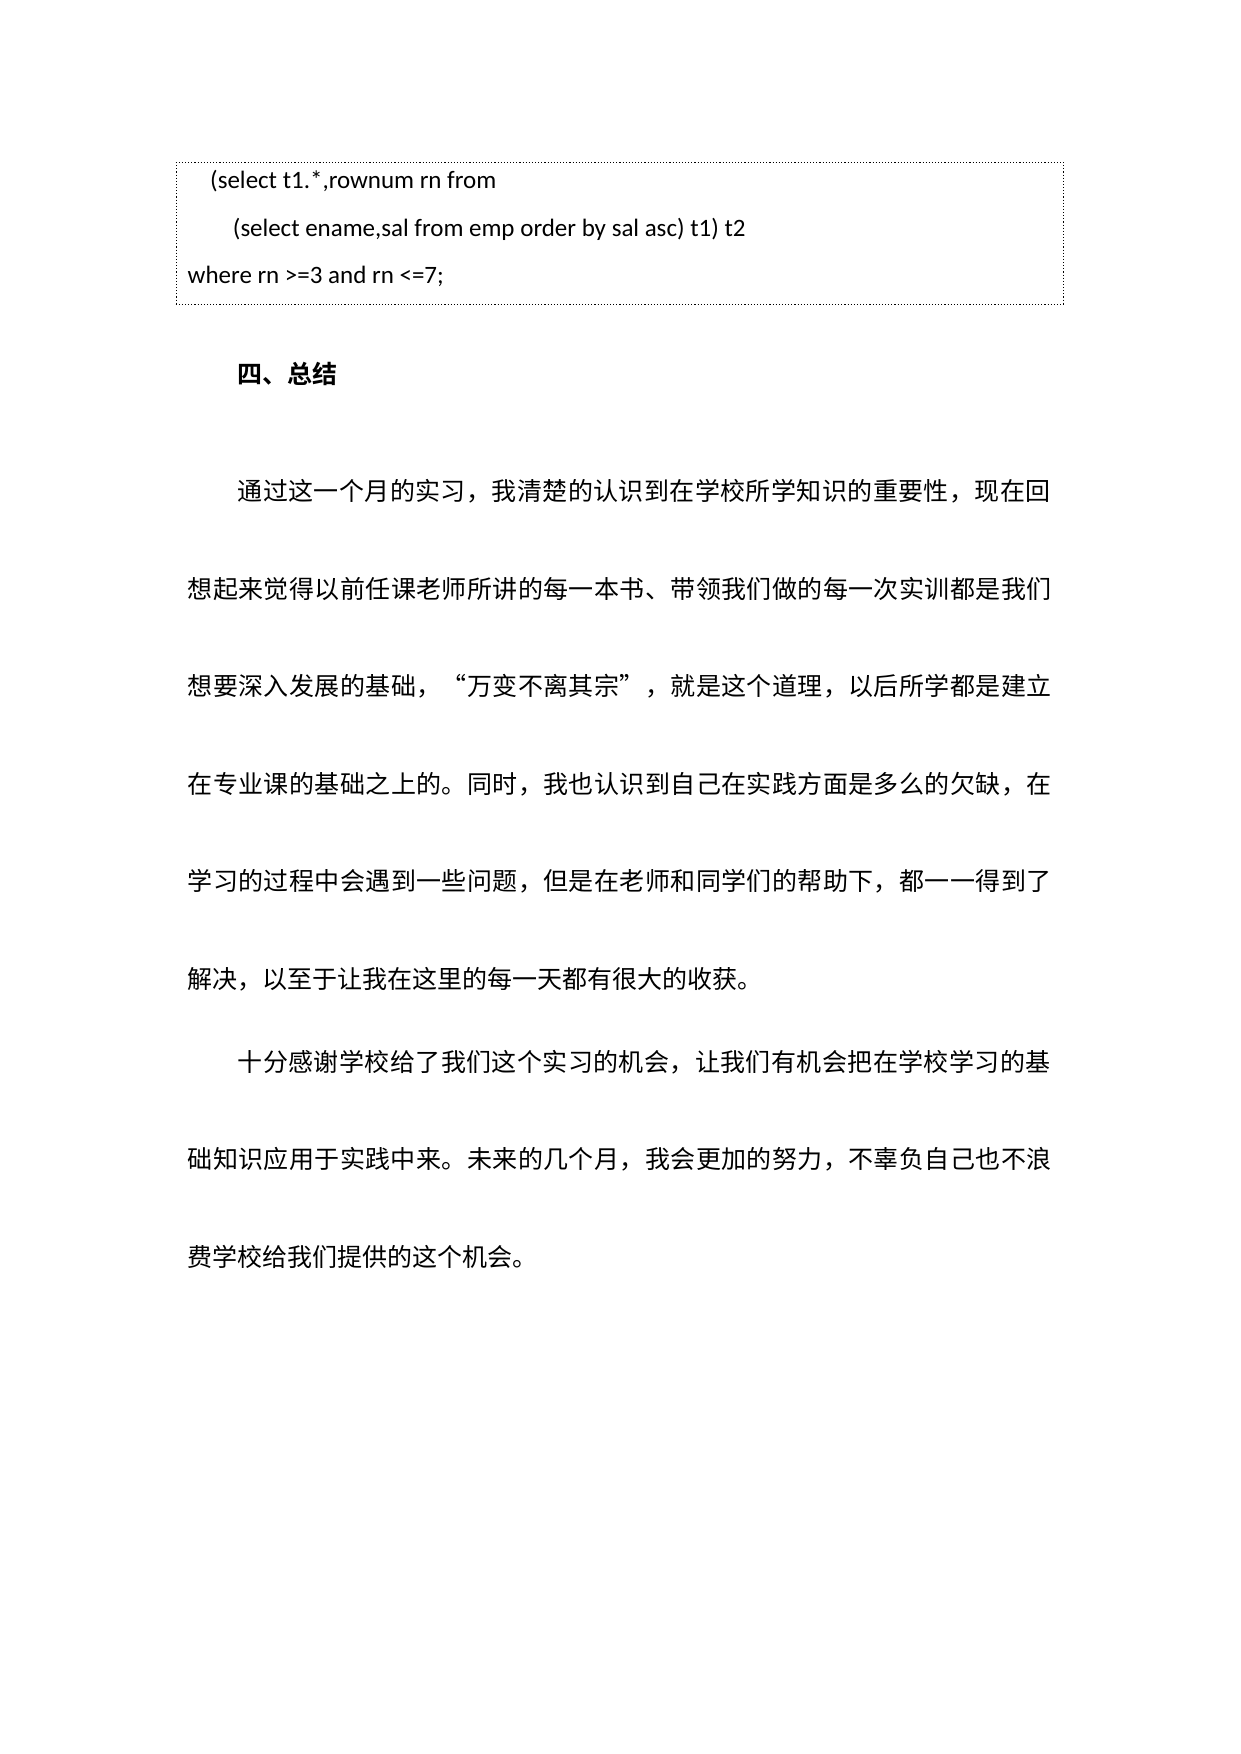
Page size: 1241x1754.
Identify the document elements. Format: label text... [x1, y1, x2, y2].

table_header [176, 162, 1064, 303]
list 十分感谢学校给了我们这个实习的机会，让我们有机会把在学校学习的基础知识应用于实践中来。未来的几个月，我会更加的努力，不辜负自己也不浪费学校给我们提供的这个机会。 [187, 1028, 1053, 1288]
subtitle 总结 [187, 340, 1053, 405]
list 通过这一个月的实习，我清楚的认识到在学校所学知识的重要性，现在回想起来觉得以前任课老师所讲的每一本书、带领我们做的每一次实训都是我们想要深入发展的基础，“万变不离其宗”，就是这个道理，以后所学都是建立在专业课的基础之上的。同时，我也认识到自己在实践方面是多么的欠缺，在学习的过程中会遇到一些问题，但是在老师和同学们的帮助下，都一一得到了解决，以至于让我在这里的每一天都有很大的收获。 [187, 457, 1053, 1010]
